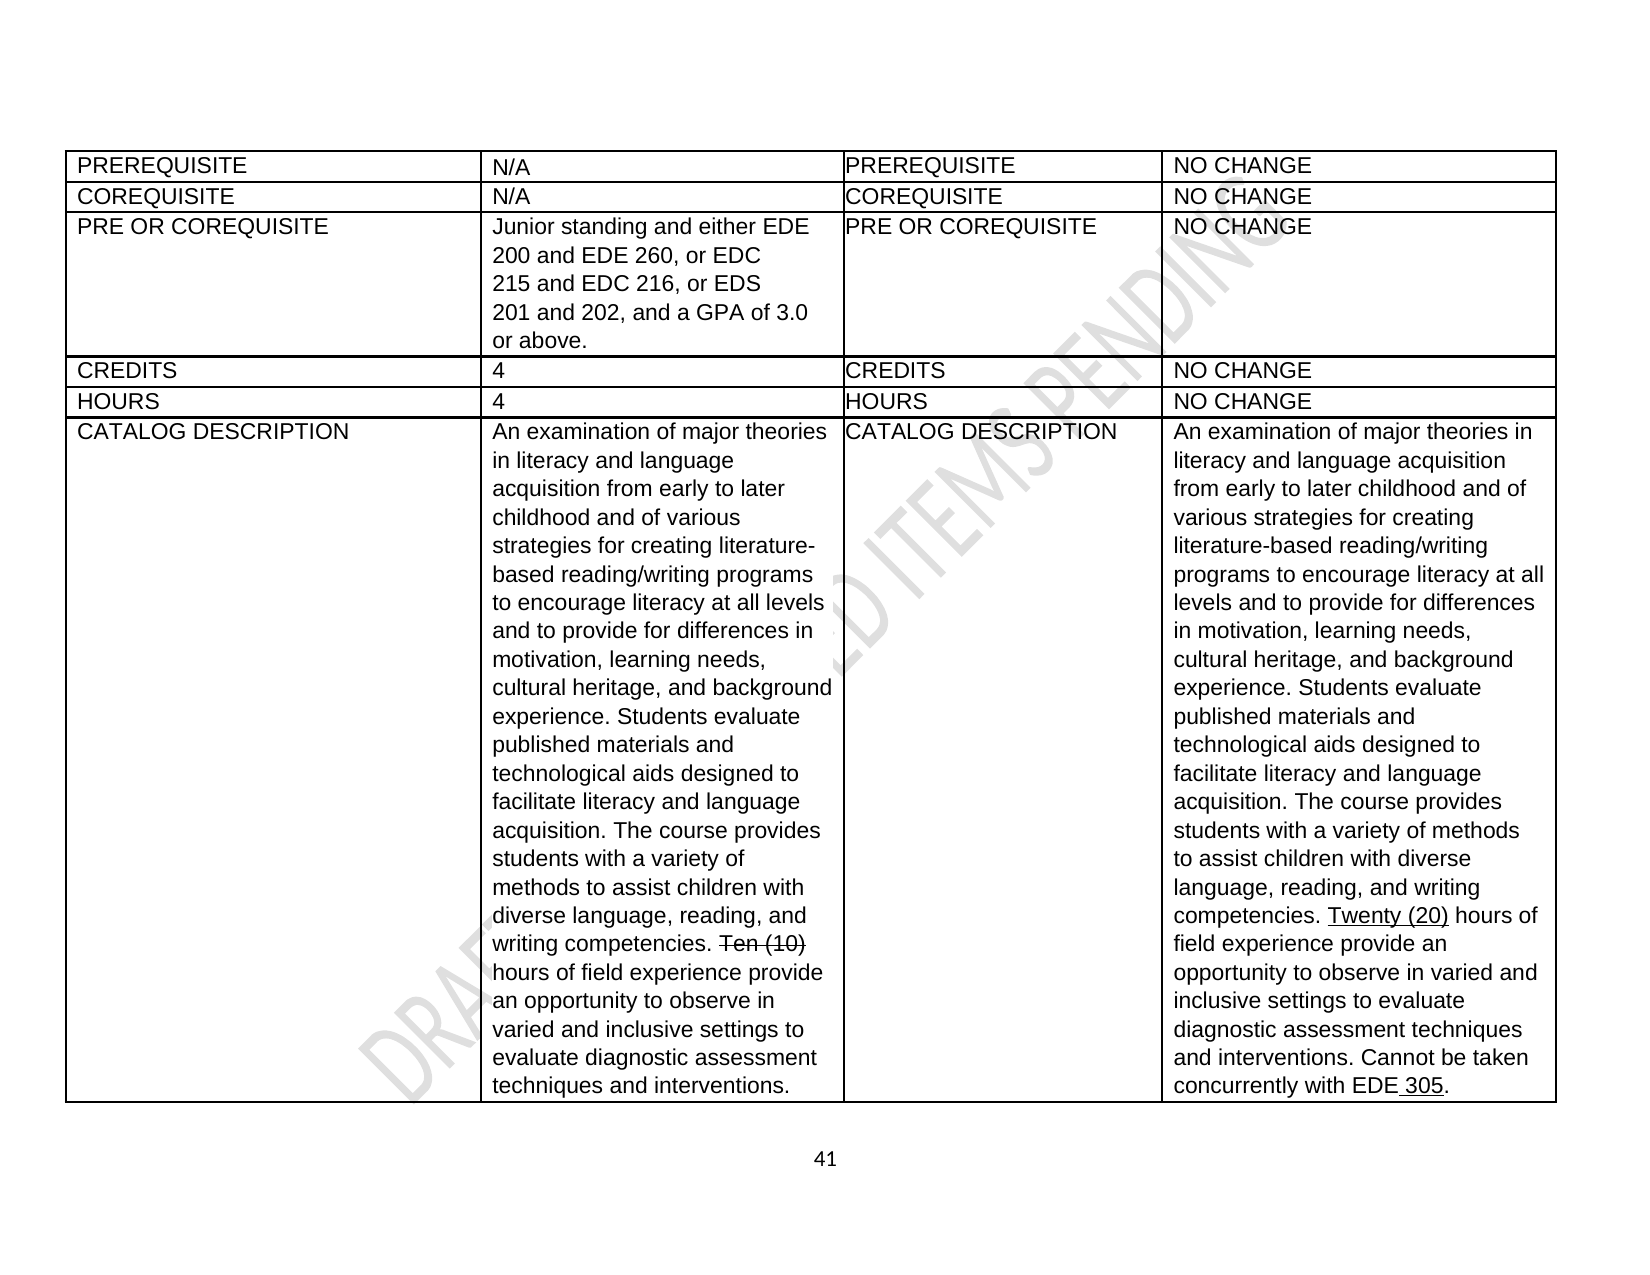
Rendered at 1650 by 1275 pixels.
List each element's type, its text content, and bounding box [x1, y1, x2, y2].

table_cell Corequisite [67, 183, 480, 211]
table_cell Prerequisite [845, 152, 1161, 181]
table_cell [1163, 419, 1555, 1101]
table_cell 4 [482, 358, 843, 386]
table_cell Prerequisite [67, 152, 480, 181]
table_cell No Change [1163, 388, 1555, 416]
table_cell No Change [1163, 358, 1555, 386]
table_cell Corequisite [845, 183, 1161, 211]
table_cell CATALOG DESCRIPTION [67, 419, 480, 1101]
table_cell No change [1163, 152, 1555, 181]
table_cell Junior standing and either EDE 200 and EDE 260, or EDC 215 and EDC 216, or EDS 201 and 202, and a GPA of 3.0 or above. [482, 213, 843, 355]
table_cell N/A [482, 152, 843, 181]
table_cell Pre or corequisite [67, 213, 480, 355]
table_cell CATALOG DESCRIPTION [845, 419, 1161, 1101]
table_cell Hours [67, 388, 480, 416]
table_cell Hours [845, 388, 1161, 416]
table_cell N/A [482, 183, 843, 211]
table_cell Credits [845, 358, 1161, 386]
table_cell Credits [67, 358, 480, 386]
table_cell Pre or corequisite [845, 213, 1161, 355]
table_cell No change [1163, 213, 1555, 355]
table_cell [482, 419, 843, 1101]
table_cell 4 [482, 388, 843, 416]
table_cell No change [1163, 183, 1555, 211]
